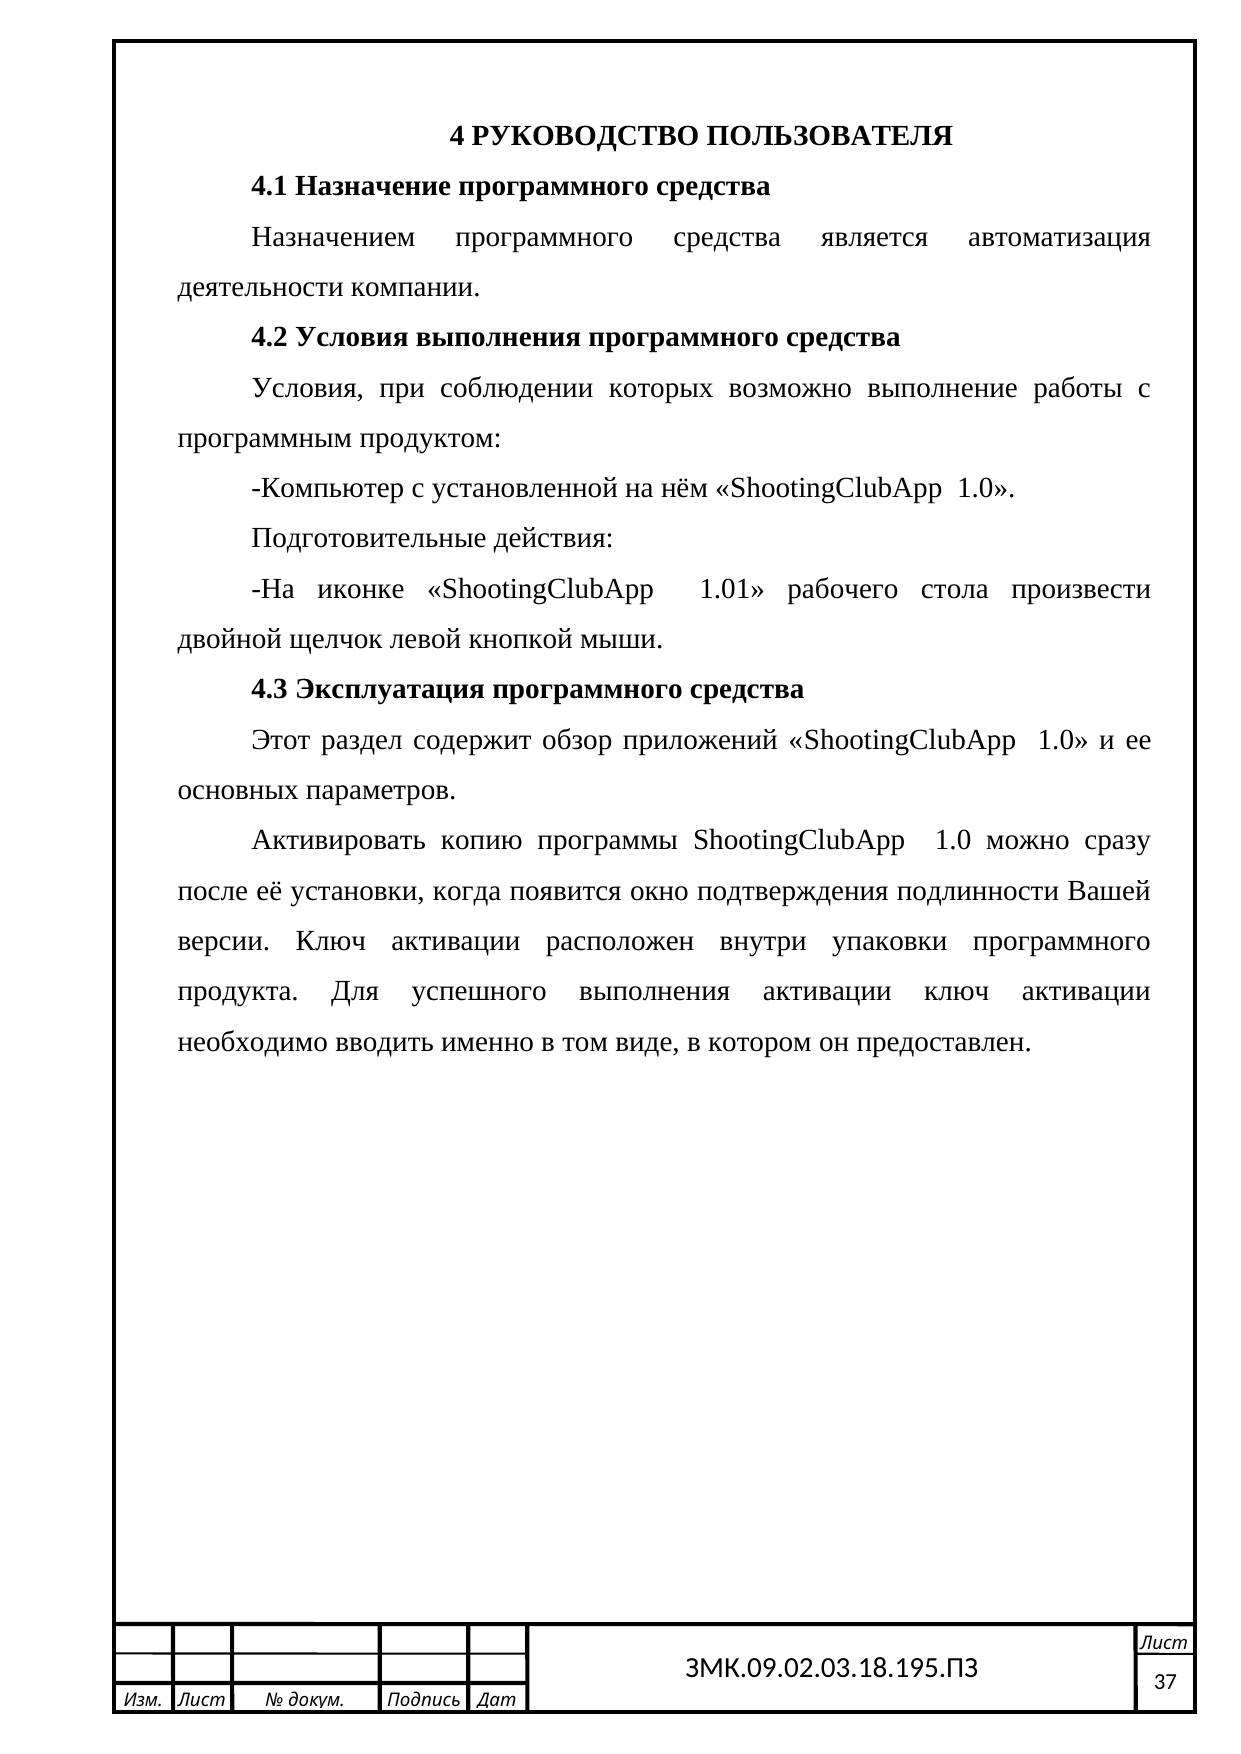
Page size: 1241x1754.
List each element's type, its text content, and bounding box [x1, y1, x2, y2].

text Подготовительные действия: [177, 521, 1152, 554]
text Условия, при соблюдении которых возможно выполнение работы с программным продуктом: [177, 370, 1152, 453]
text Этот раздел содержит обзор приложений «ShootingClubApp 1.0» и ее основных параметров. [177, 722, 1152, 806]
text 4 РУКОВОДСТВО ПОЛЬЗОВАТЕЛЯ [177, 118, 1152, 152]
text -Компьютер с установленной на нём «ShootingClubApp 1.0». [177, 470, 1152, 504]
text 4.2 Условия выполнения программного средства [177, 319, 1152, 353]
text Активировать копию программы ShootingClubApp 1.0 можно сразу после её установки, когда появится окно подтверждения подлинности Вашей версии. Ключ активации расположен внутри упаковки программного продукта. Для успешного выполнения активации ключ активации необходимо вводить именно в том виде, в котором он предоставлен. [177, 822, 1152, 1057]
text 4.1 Назначение программного средства [177, 168, 1152, 202]
text 4.3 Эксплуатация программного средства [177, 672, 1152, 705]
text Назначением программного средства является автоматизация деятельности компании. [177, 219, 1152, 303]
text -На иконке «ShootingClubApp 1.01» рабочего стола произвести двойной щелчок левой кнопкой мыши. [177, 571, 1152, 655]
